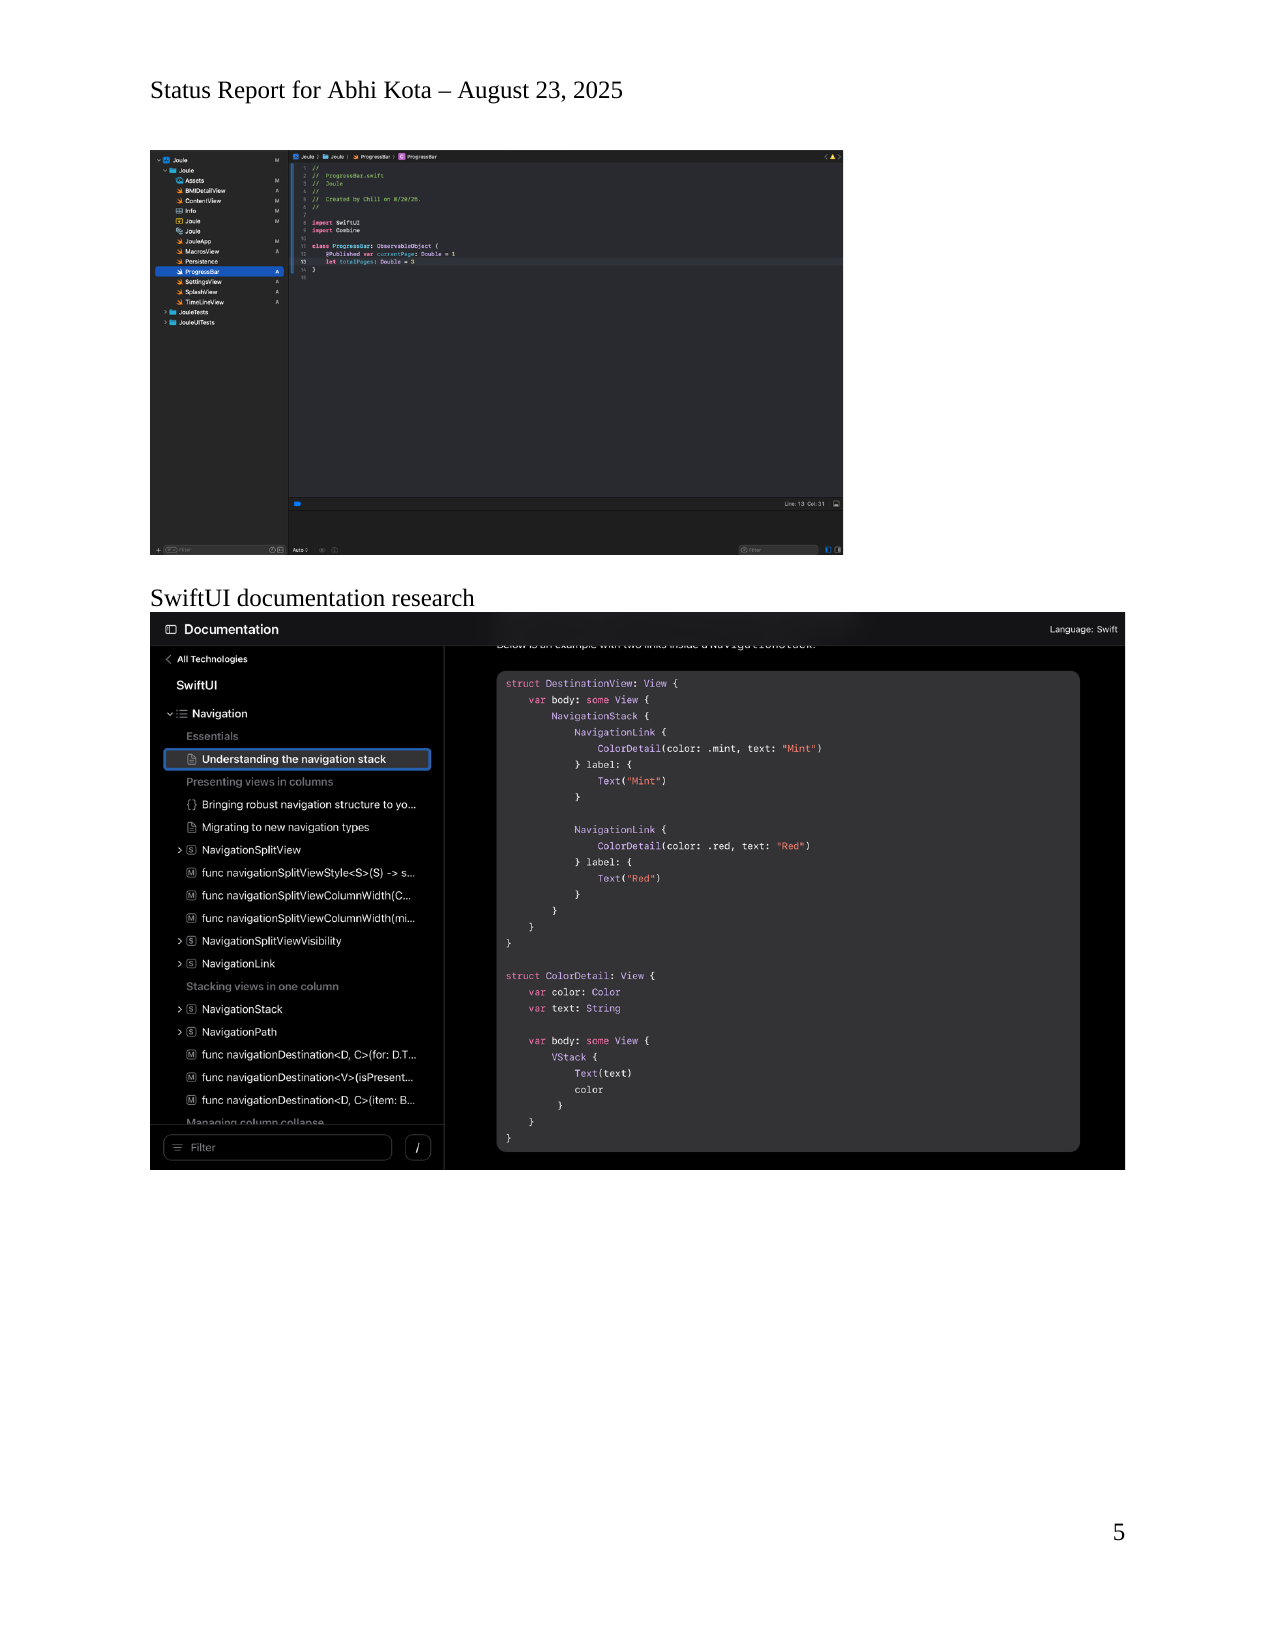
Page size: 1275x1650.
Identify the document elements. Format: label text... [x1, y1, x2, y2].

picture [150, 150, 844, 555]
picture [150, 612, 1125, 1170]
